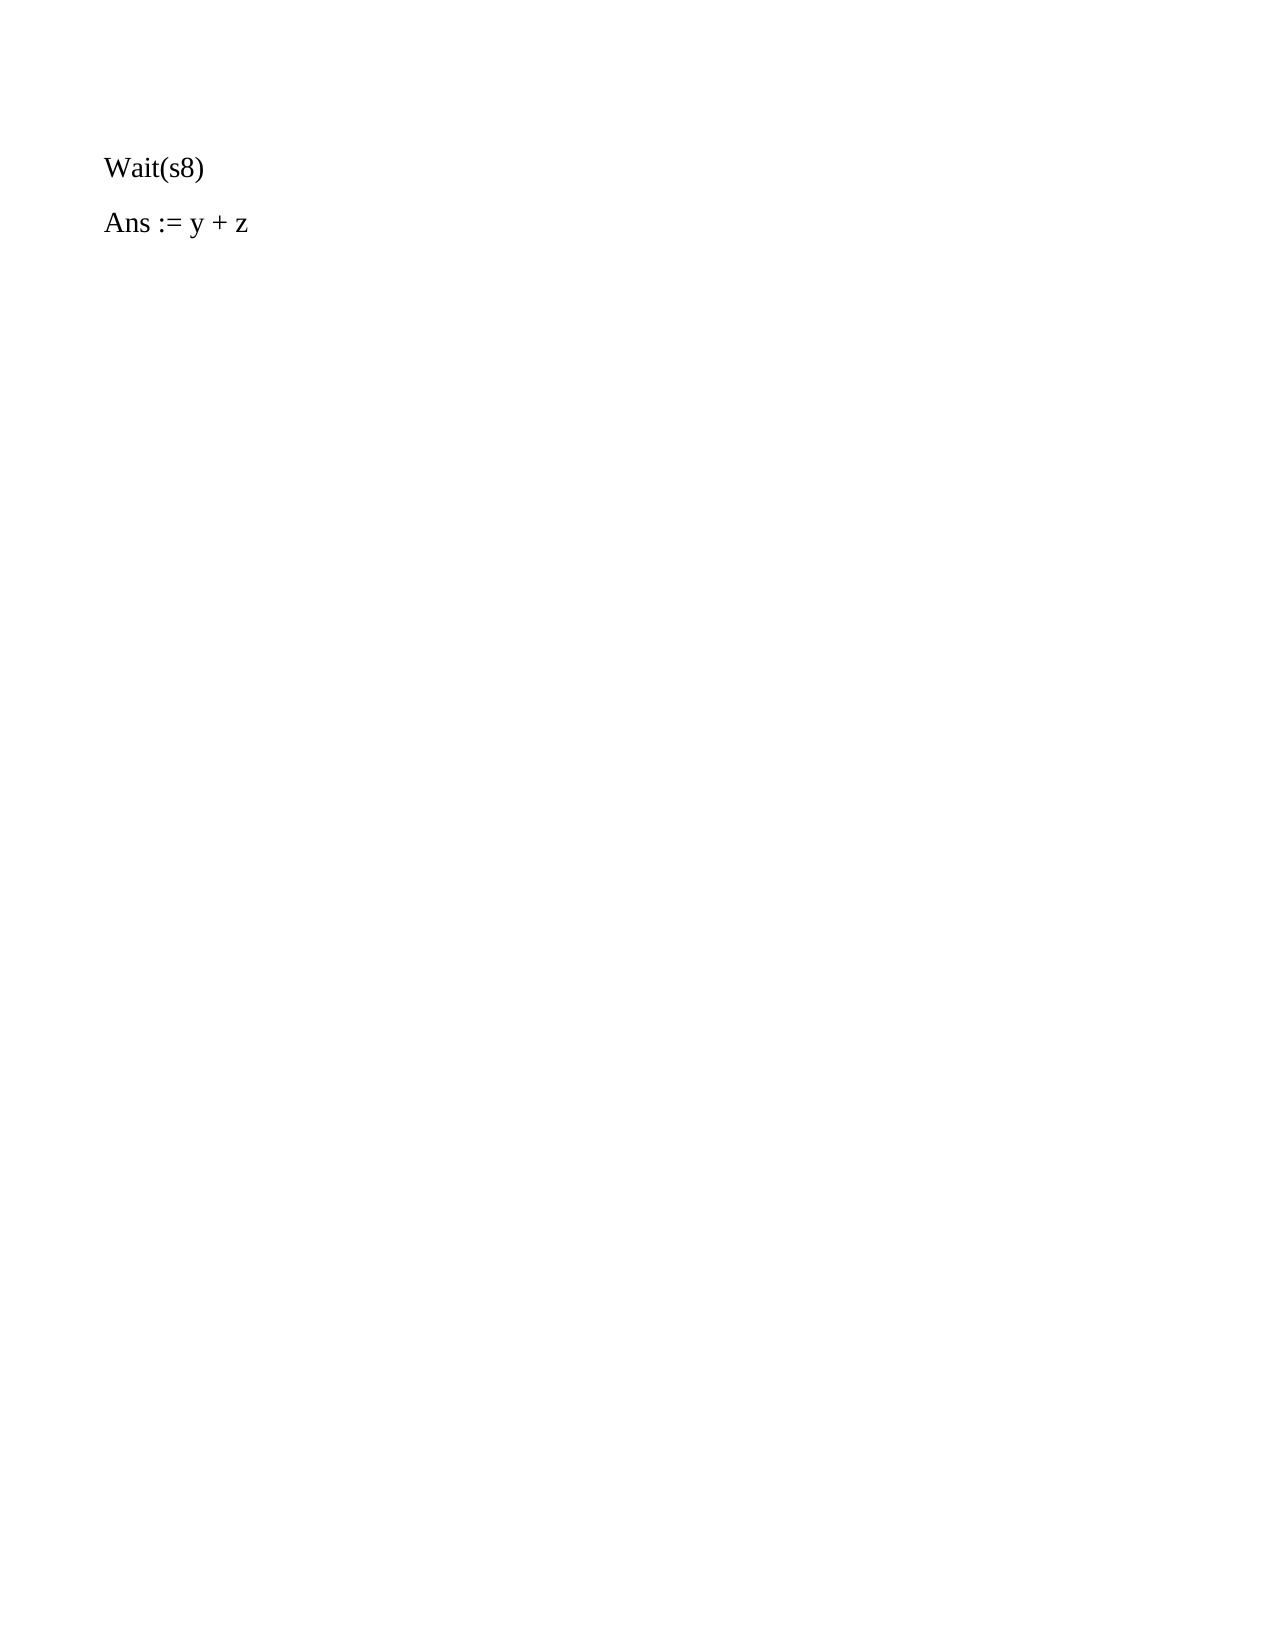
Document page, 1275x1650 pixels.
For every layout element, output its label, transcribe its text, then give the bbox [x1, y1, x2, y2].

text Wait(s8) Ans := y + z [103, 150, 249, 239]
